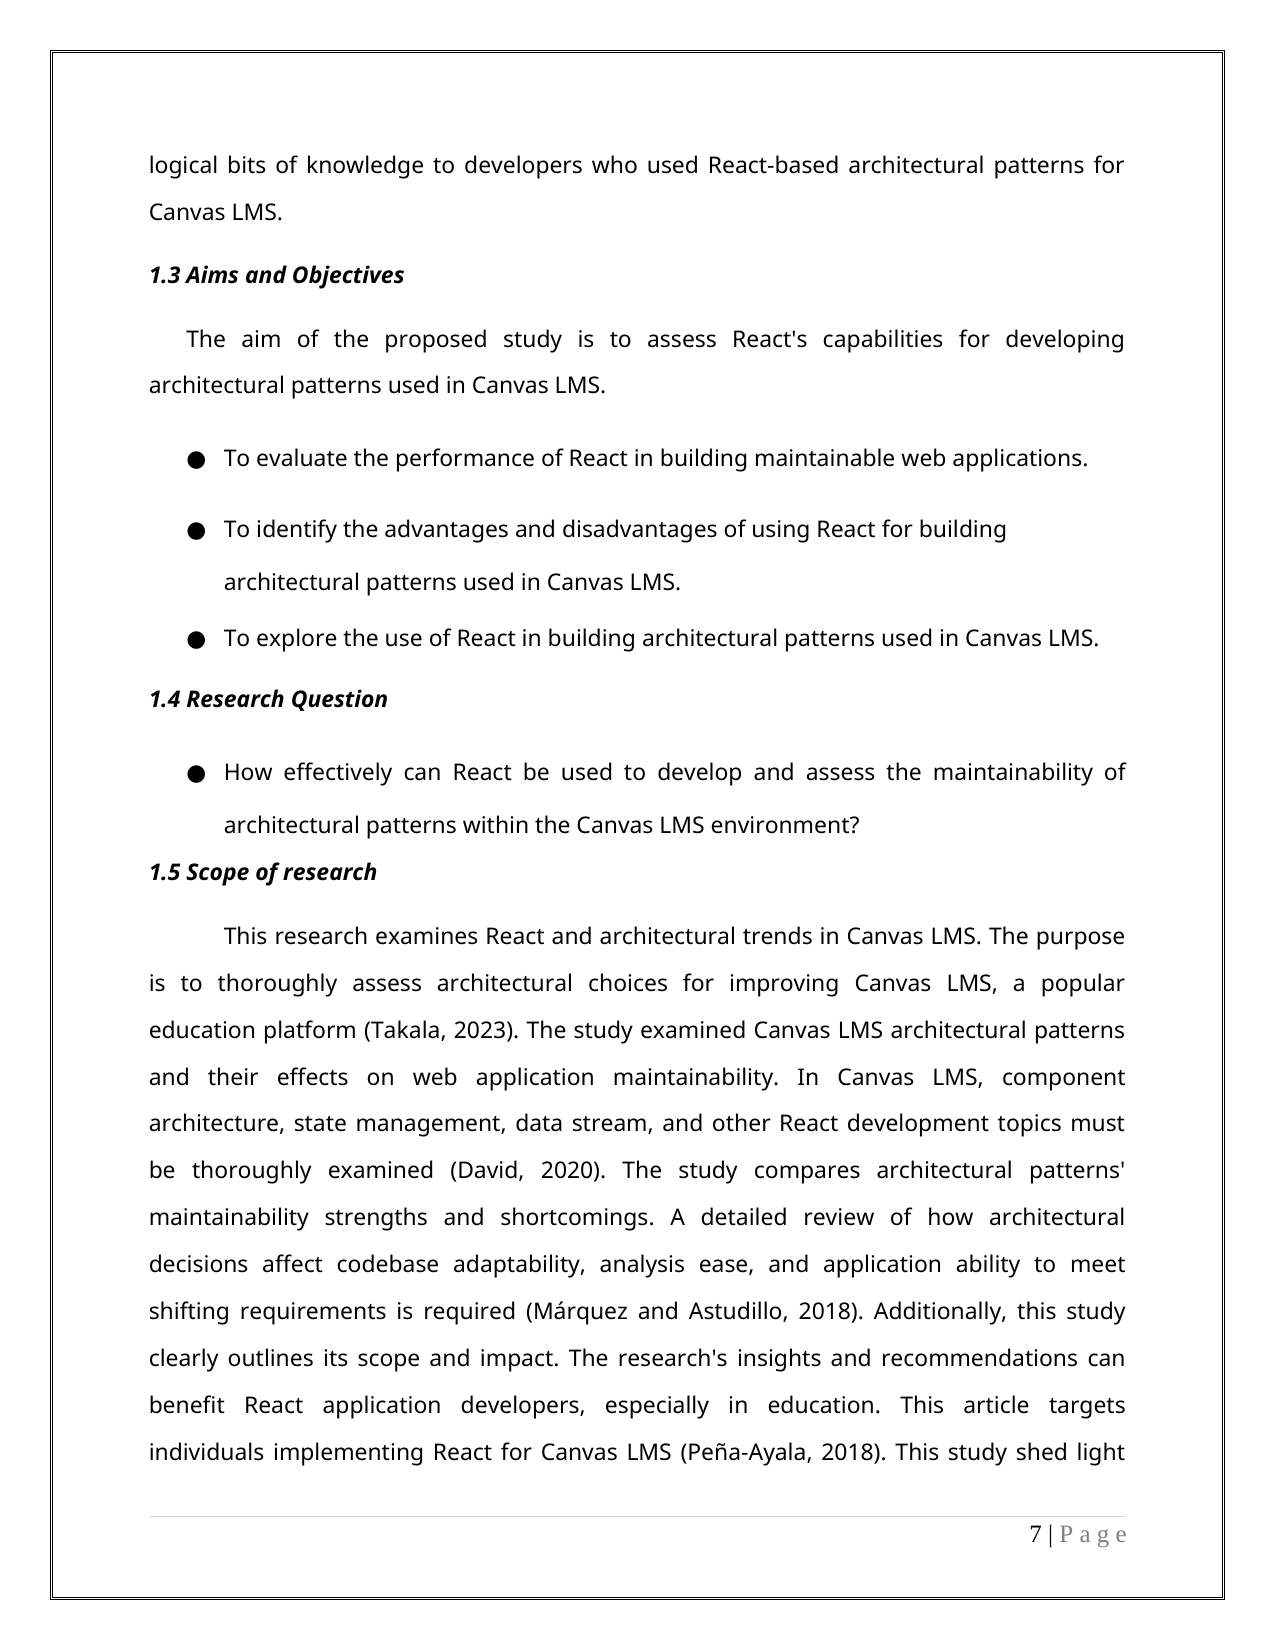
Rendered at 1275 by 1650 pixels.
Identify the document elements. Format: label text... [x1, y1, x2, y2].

list To evaluate the performance of React in building maintainable web applications. [186, 433, 1126, 480]
list To explore the use of React in building architectural patterns used in Canvas LMS. [186, 613, 1126, 660]
text The aim of the proposed study is to assess React's capabilities for developing architectural patterns used in Canvas LMS. [148, 322, 1126, 401]
list How effectively can React be used to develop and assess the maintainability of architectural patterns within the Canvas LMS environment? [186, 747, 1126, 841]
subtitle 1.5 Scope of research [148, 856, 1126, 887]
subtitle 1.3 Aims and Objectives [148, 259, 1126, 290]
subtitle 1.4 Research Question [148, 683, 1126, 714]
list To identify the advantages and disadvantages of using React for building architectural patterns used in Canvas LMS. [186, 503, 1126, 597]
